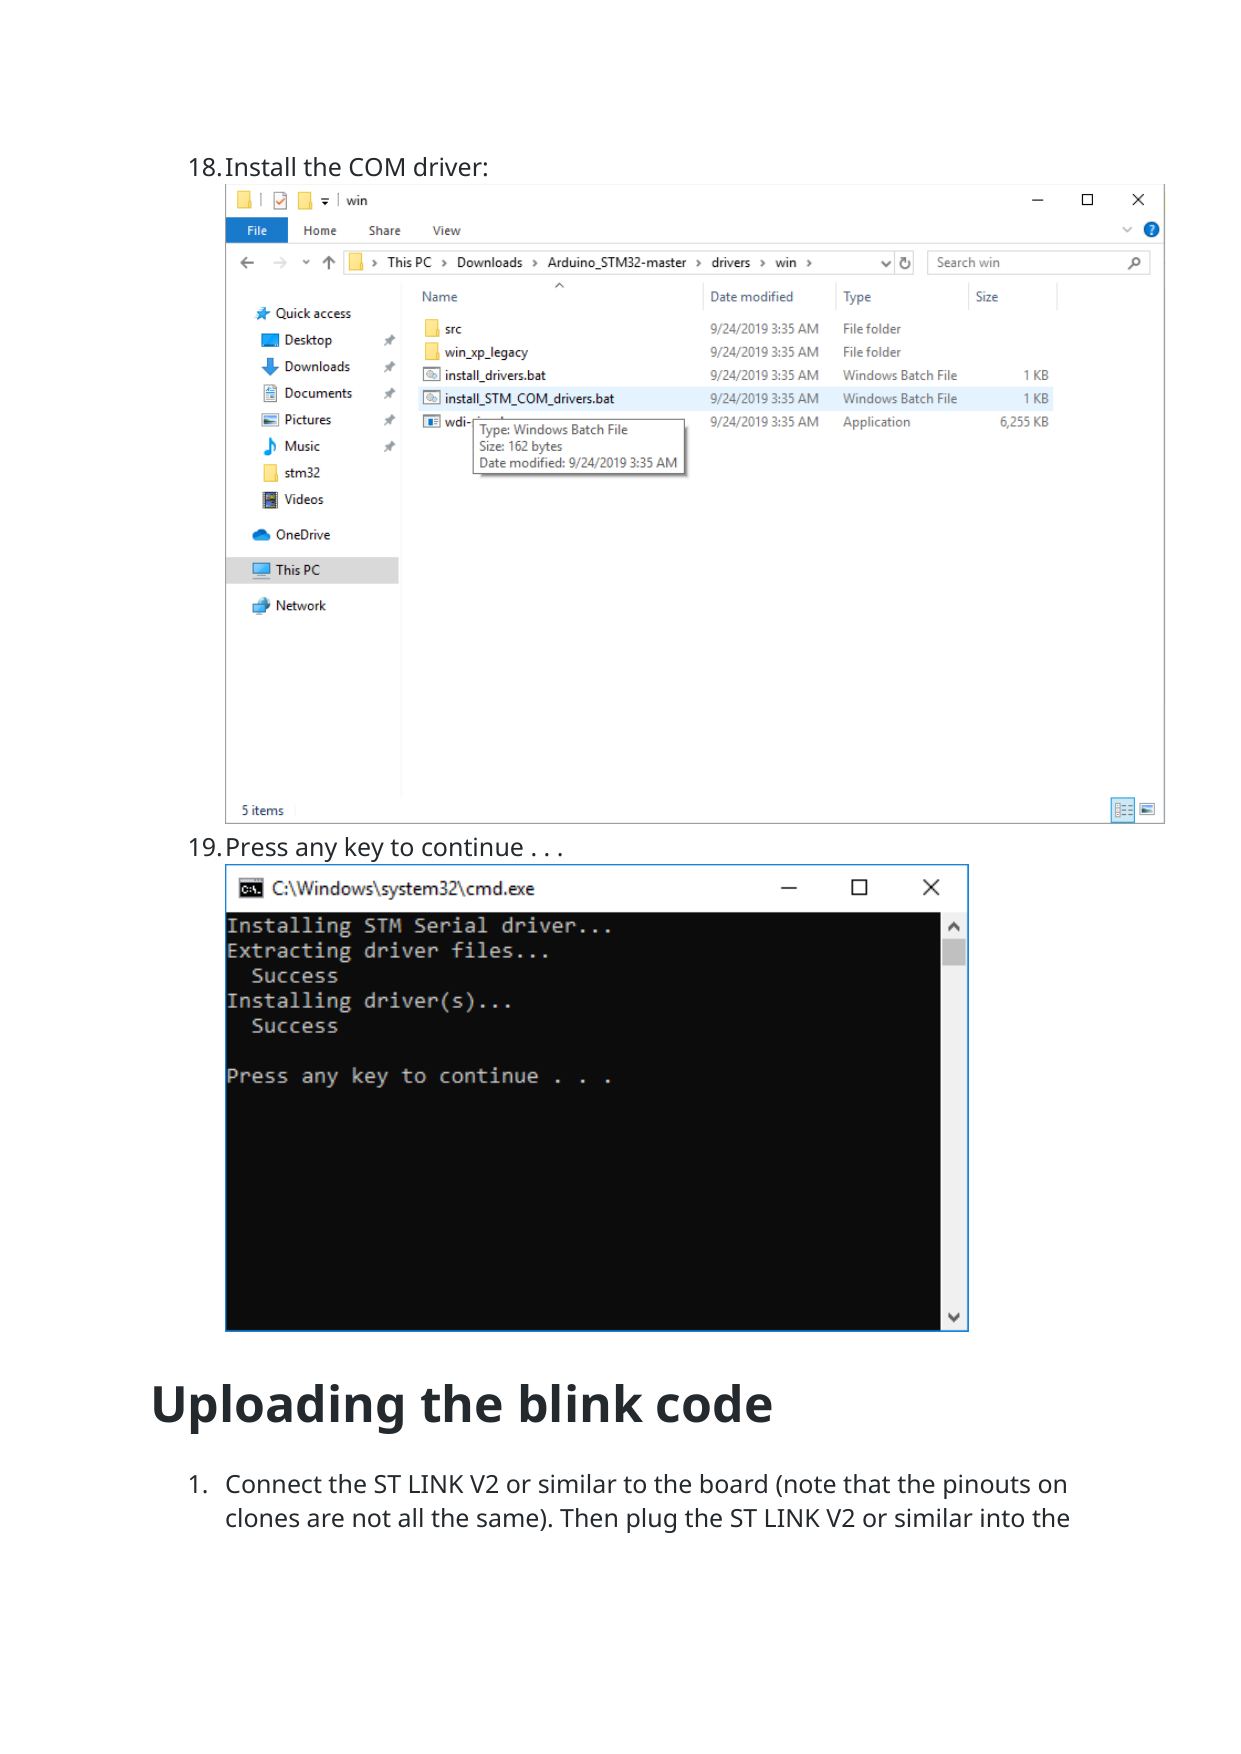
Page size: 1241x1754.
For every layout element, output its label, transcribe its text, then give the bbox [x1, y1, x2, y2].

picture [225, 184, 1166, 824]
text Uploading the blink code [150, 1369, 1090, 1437]
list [187, 1466, 1090, 1534]
picture [225, 864, 969, 1332]
